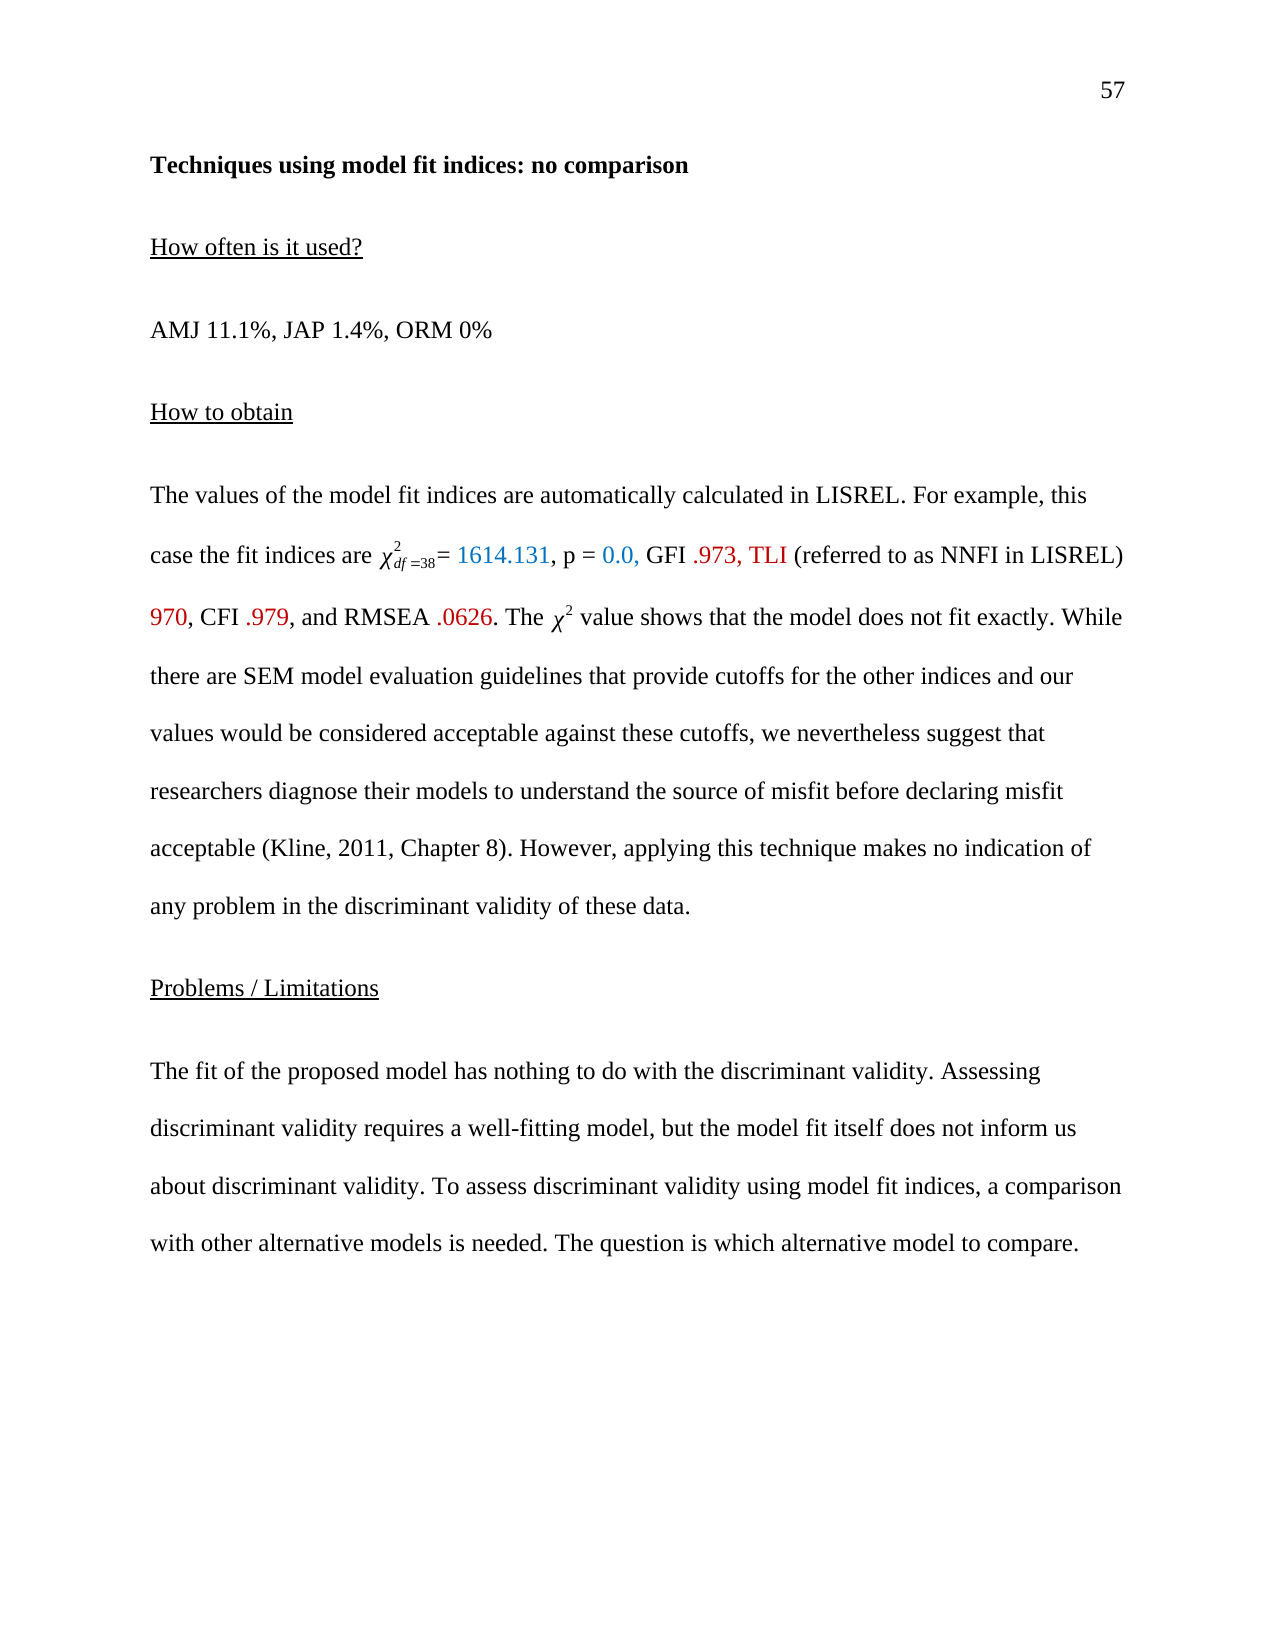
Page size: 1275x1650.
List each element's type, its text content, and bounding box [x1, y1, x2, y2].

subtitle How often is it used? [150, 232, 1125, 261]
text AMJ 11.1%, JAP 1.4%, ORM 0% [150, 315, 1125, 344]
text The values of the model fit indices are automatically calculated in LISREL. For example, this case the fit indices are = 1614.131, p = 0.0, GFI .973, TLI (referred to as NNFI in LISREL) 970, CFI .979, and RMSEA .0626. The value shows that the model does not fit exactly. While there are SEM model evaluation guidelines that provide cutoffs for the other indices and our values would be considered acceptable against these cutoffs, we nevertheless suggest that researchers diagnose their models to understand the source of misfit before declaring misfit acceptable (Kline, 2011, Chapter 8). However, applying this technique makes no indication of any problem in the discriminant validity of these data. [150, 480, 1125, 920]
subtitle Problems / Limitations [150, 973, 1125, 1002]
subtitle Techniques using model fit indices: no comparison [150, 150, 1125, 179]
text The fit of the proposed model has nothing to do with the discriminant validity. Assessing discriminant validity requires a well-fitting model, but the model fit itself does not inform us about discriminant validity. To assess discriminant validity using model fit indices, a comparison with other alternative models is needed. The question is which alternative model to compare. [150, 1056, 1125, 1257]
subtitle How to obtain [150, 397, 1125, 426]
